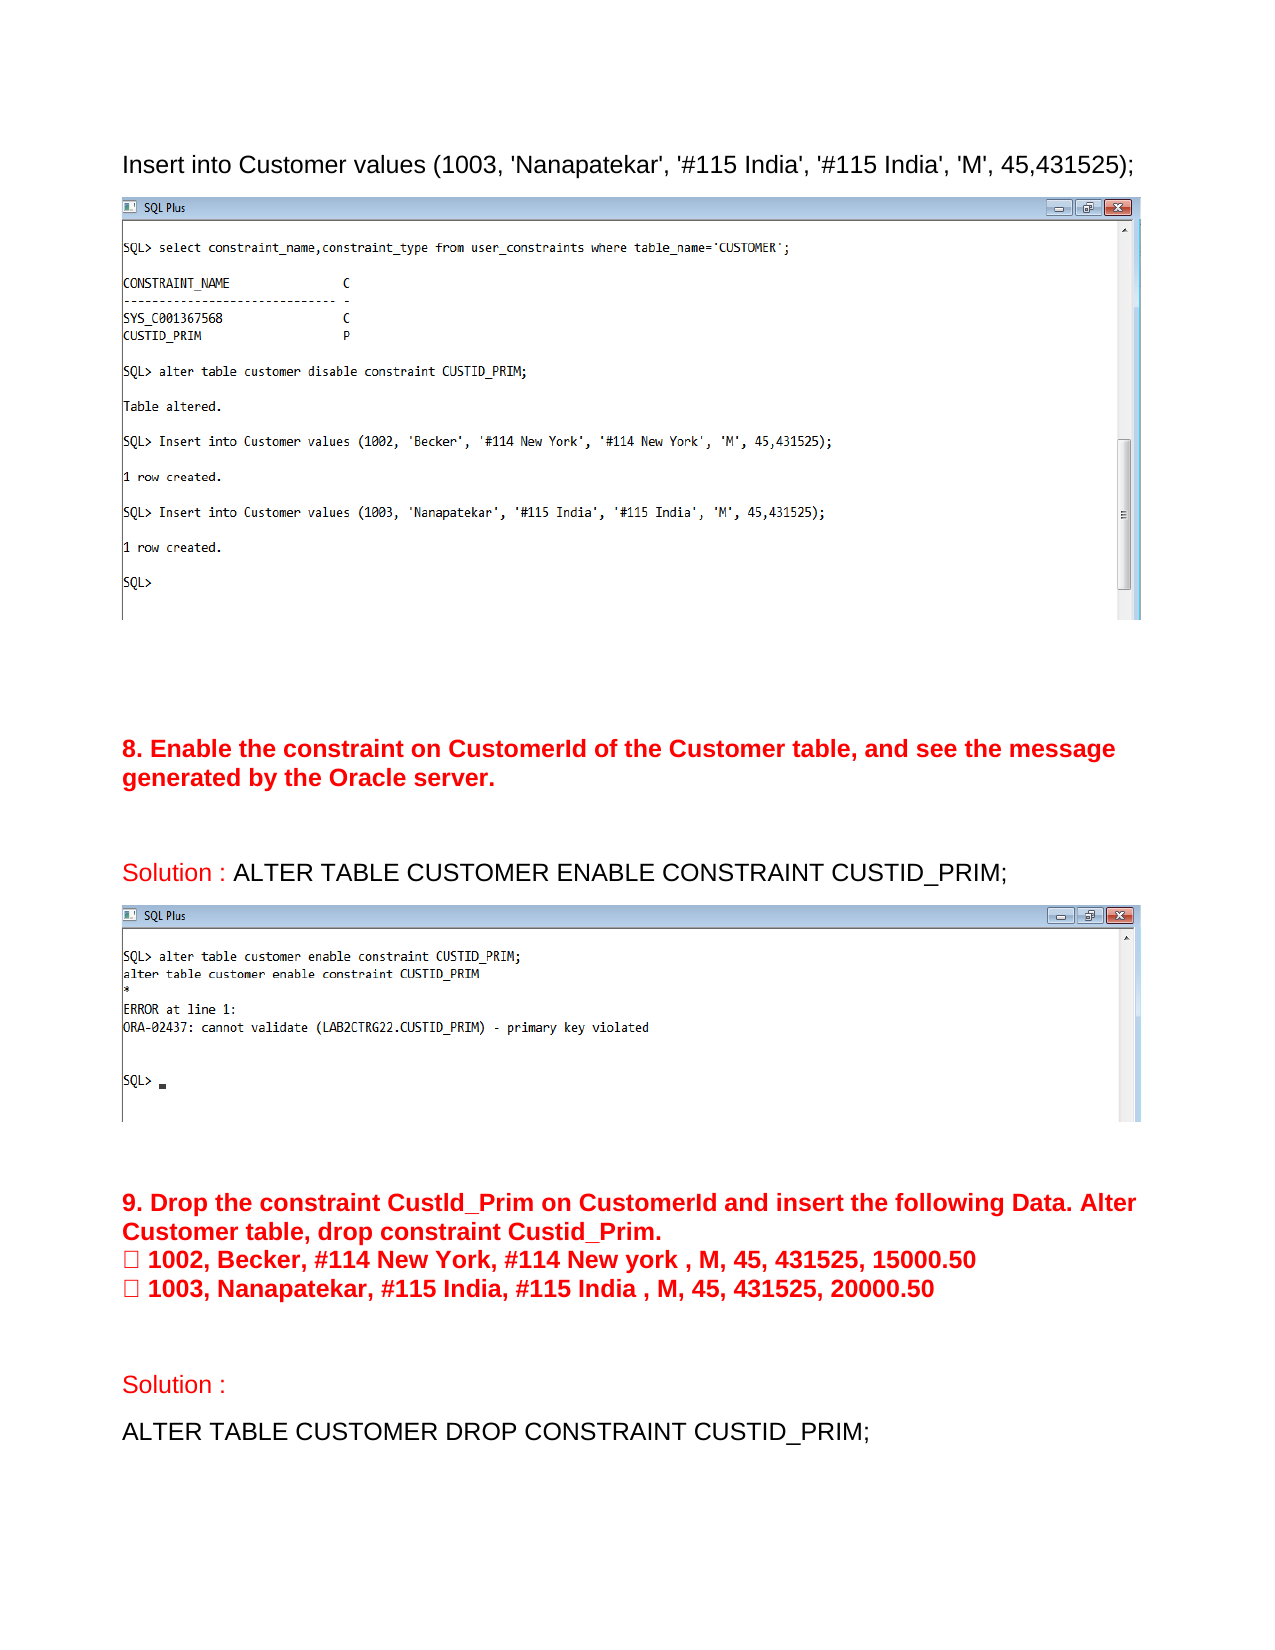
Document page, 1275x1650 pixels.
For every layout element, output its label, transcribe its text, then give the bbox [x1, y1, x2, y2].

text  1002, Becker, #114 New York, #114 New york , M, 45, 431525, 15000.50 [122, 1245, 1162, 1274]
text  1003, Nanapatekar, #115 India, #115 India , M, 45, 431525, 20000.50 [122, 1274, 1162, 1303]
picture [121, 905, 1141, 1122]
text 8. Enable the constraint on CustomerId of the Customer table, and see the message [122, 734, 1162, 763]
picture [121, 197, 1141, 620]
text Insert into Customer values (1003, 'Nanapatekar', '#115 India', '#115 India', 'M', 45,431525); [122, 150, 1162, 179]
text Solution : [122, 1369, 1162, 1398]
text 9. Drop the constraint Custld_Prim on CustomerId and insert the following Data. Alter [122, 1188, 1162, 1217]
text ALTER TABLE CUSTOMER DROP CONSTRAINT CUSTID_PRIM; [122, 1417, 1162, 1446]
text Customer table, drop constraint Custid_Prim. [122, 1217, 1162, 1245]
text generated by the Oracle server. [122, 763, 1162, 791]
text Solution : ALTER TABLE CUSTOMER ENABLE CONSTRAINT CUSTID_PRIM; [122, 858, 1162, 887]
